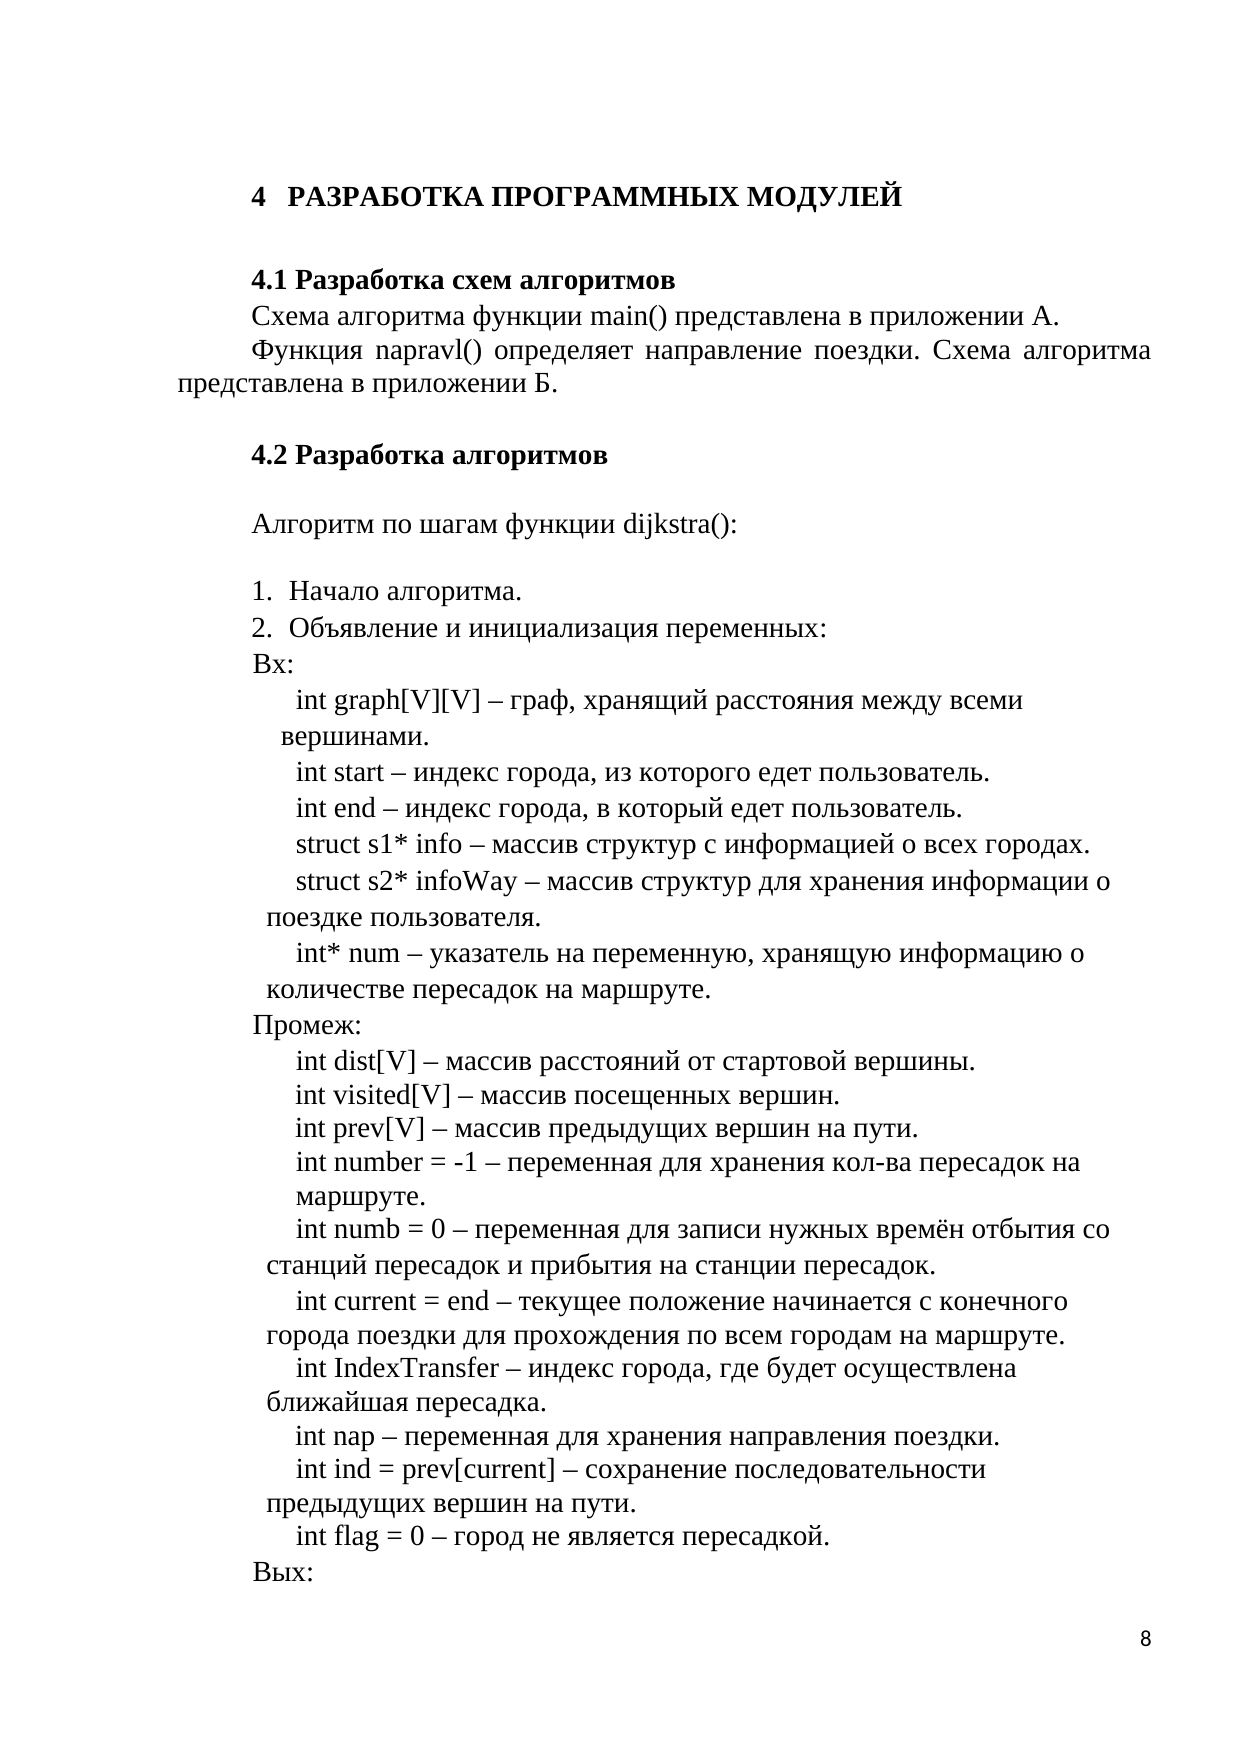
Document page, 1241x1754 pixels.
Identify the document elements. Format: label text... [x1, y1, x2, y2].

list Начало алгоритма. [251, 573, 1152, 607]
text int ind = prev[current] – сохранение последовательности предыдущих вершин на пути. [266, 1451, 1152, 1518]
text int visited[V] – массив посещенных вершин. [177, 1077, 1152, 1111]
text int end – индекс города, в который едет пользователь. [266, 790, 1152, 824]
text int start – индекс города, из которого едет пользователь. [266, 754, 1152, 788]
list Вх: [252, 646, 1152, 679]
text int prev[V] – массив предыдущих вершин на пути. [177, 1111, 1152, 1144]
text int IndexTransfer – индекс города, где будет осуществлена ближайшая пересадка. [266, 1351, 1152, 1418]
list struct s2* infoWay – массив структур для хранения информации о поездке пользователя. [266, 863, 1152, 932]
subtitle 4 РАЗРАБОТКА ПРОГРАММНЫХ МОДУЛЕЙ [177, 179, 1152, 213]
text struct s1* info – массив структур с информацией о всех городах. [266, 827, 1152, 860]
text int flag = 0 – город не является пересадкой. [266, 1518, 1152, 1552]
list Объявление и инициализация переменных: [251, 610, 1152, 643]
list int* num – указатель на переменную, хранящую информацию о количестве пересадок на маршруте. [266, 935, 1152, 1005]
subtitle 4.1 Разработка схем алгоритмов [177, 262, 1152, 296]
text Алгоритм по шагам функции dijkstra(): [177, 506, 1152, 540]
list Вых: [252, 1554, 1152, 1588]
text int current = end – текущее положение начинается с конечного города поездки для прохождения по всем городам на маршруте. [266, 1283, 1152, 1351]
text Cхема алгоритма функции main() представлена в приложении А. [251, 298, 1152, 332]
subtitle 4.2 Разработка алгоритмов [177, 437, 1152, 470]
text int nap – переменная для хранения направления поездки. [177, 1418, 1152, 1451]
list Промеж: [252, 1007, 1152, 1041]
text int graph[V][V] – граф, хранящий расстояния между всеми вершинами. [281, 682, 1152, 752]
text int number = -1 – переменная для хранения кол-ва пересадок на маршруте. [296, 1144, 1152, 1211]
text Функция napravl() определяет направление поездки. Схема алгоритма представлена в приложении Б. [177, 332, 1152, 399]
text int dist[V] – массив расстояний от стартовой вершины. [266, 1043, 1152, 1077]
list int numb = 0 – переменная для записи нужных времён отбытия со станций пересадок и прибытия на станции пересадок. [266, 1211, 1152, 1281]
